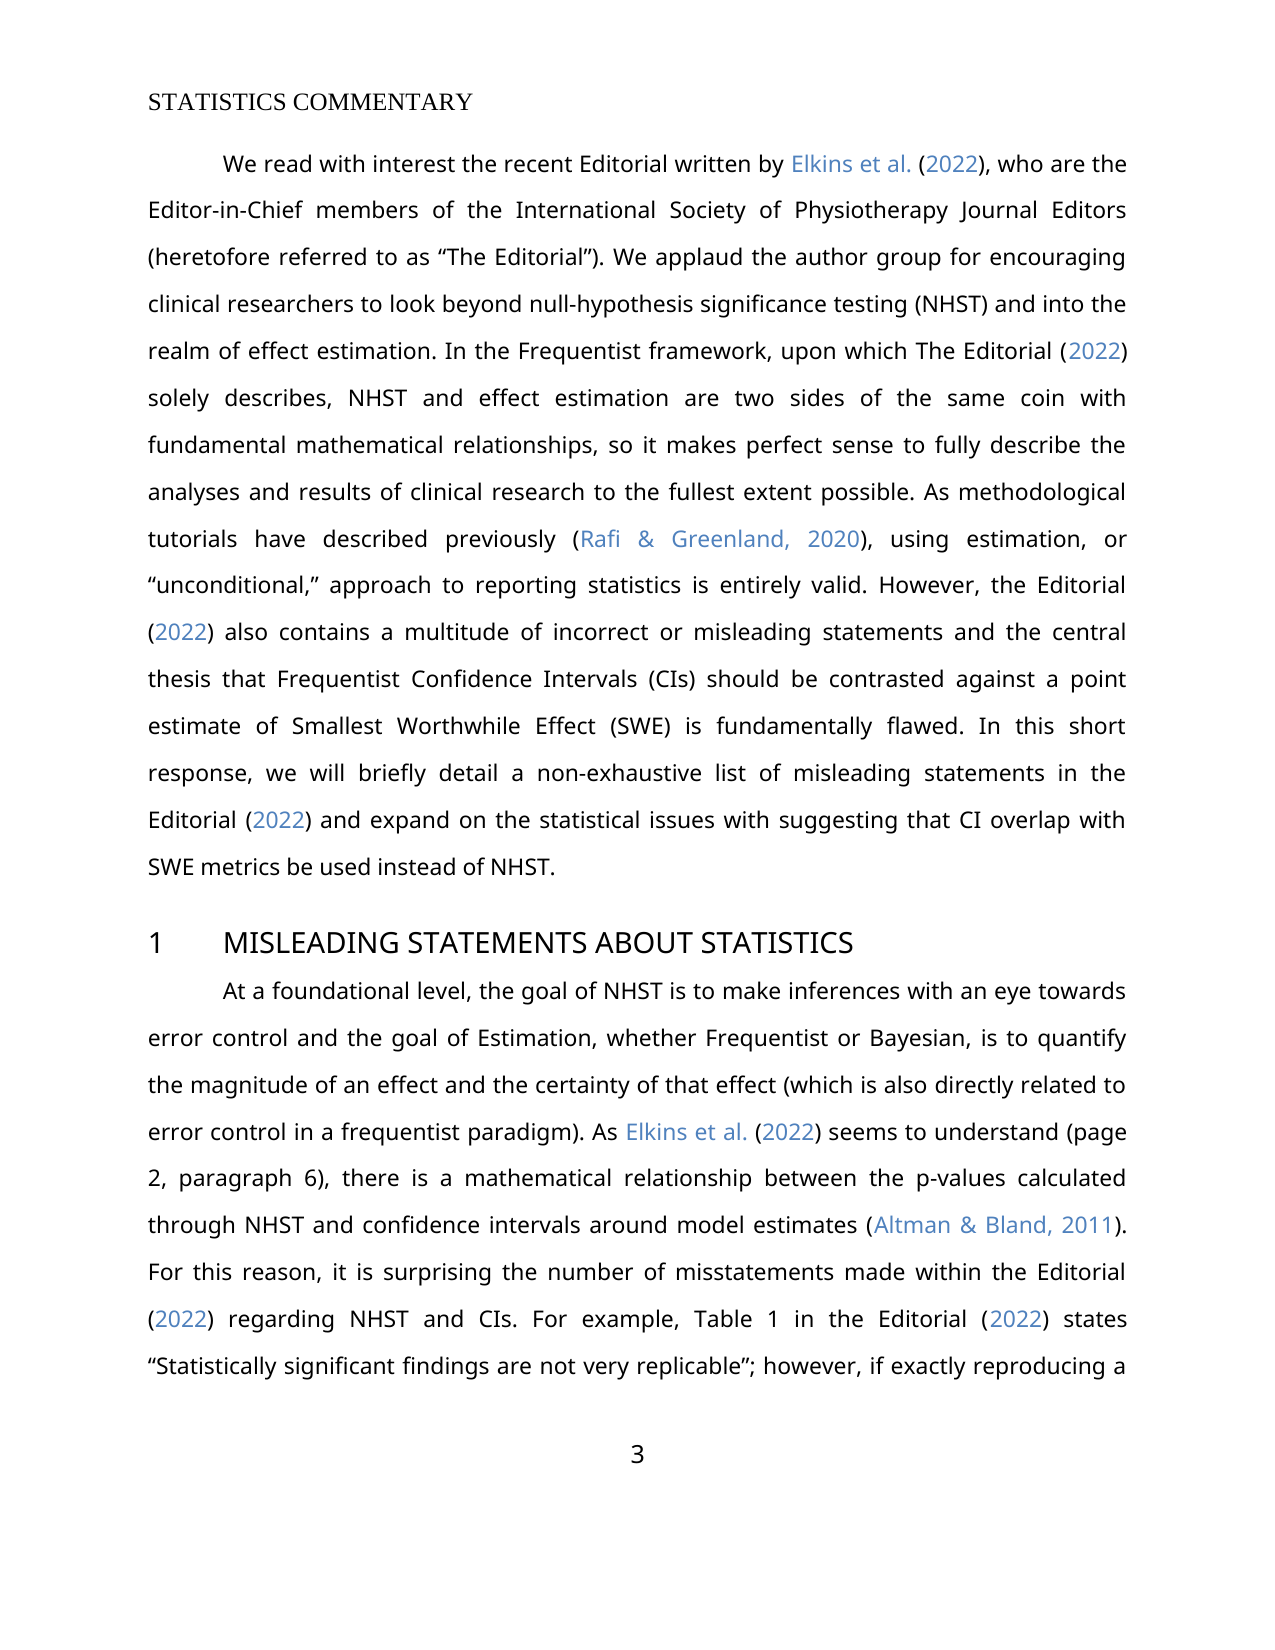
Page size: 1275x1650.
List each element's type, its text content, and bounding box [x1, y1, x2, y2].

subtitle 1 Misleading Statements about Statistics [148, 923, 1127, 962]
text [148, 975, 1127, 1381]
text We read with interest the recent Editorial written by Elkins et al. (2022), who are the Editor-in-Chief members of the International Society of Physiotherapy Journal Editors (heretofore referred to as “The Editorial”). We applaud the author group for encouraging clinical researchers to look beyond null-hypothesis significance testing (NHST) and into the realm of effect estimation. In the Frequentist framework, upon which The Editorial (2022) solely describes, NHST and effect estimation are two sides of the same coin with fundamental mathematical relationships, so it makes perfect sense to fully describe the analyses and results of clinical research to the fullest extent possible. As methodological tutorials have described previously (Rafi & Greenland, 2020), using estimation, or “unconditional,” approach to reporting statistics is entirely valid. However, the Editorial (2022) also contains a multitude of incorrect or misleading statements and the central thesis that Frequentist Confidence Intervals (CIs) should be contrasted against a point estimate of Smallest Worthwhile Effect (SWE) is fundamentally flawed. In this short response, we will briefly detail a non-exhaustive list of misleading statements in the Editorial (2022) and expand on the statistical issues with suggesting that CI overlap with SWE metrics be used instead of NHST. [148, 148, 1127, 882]
